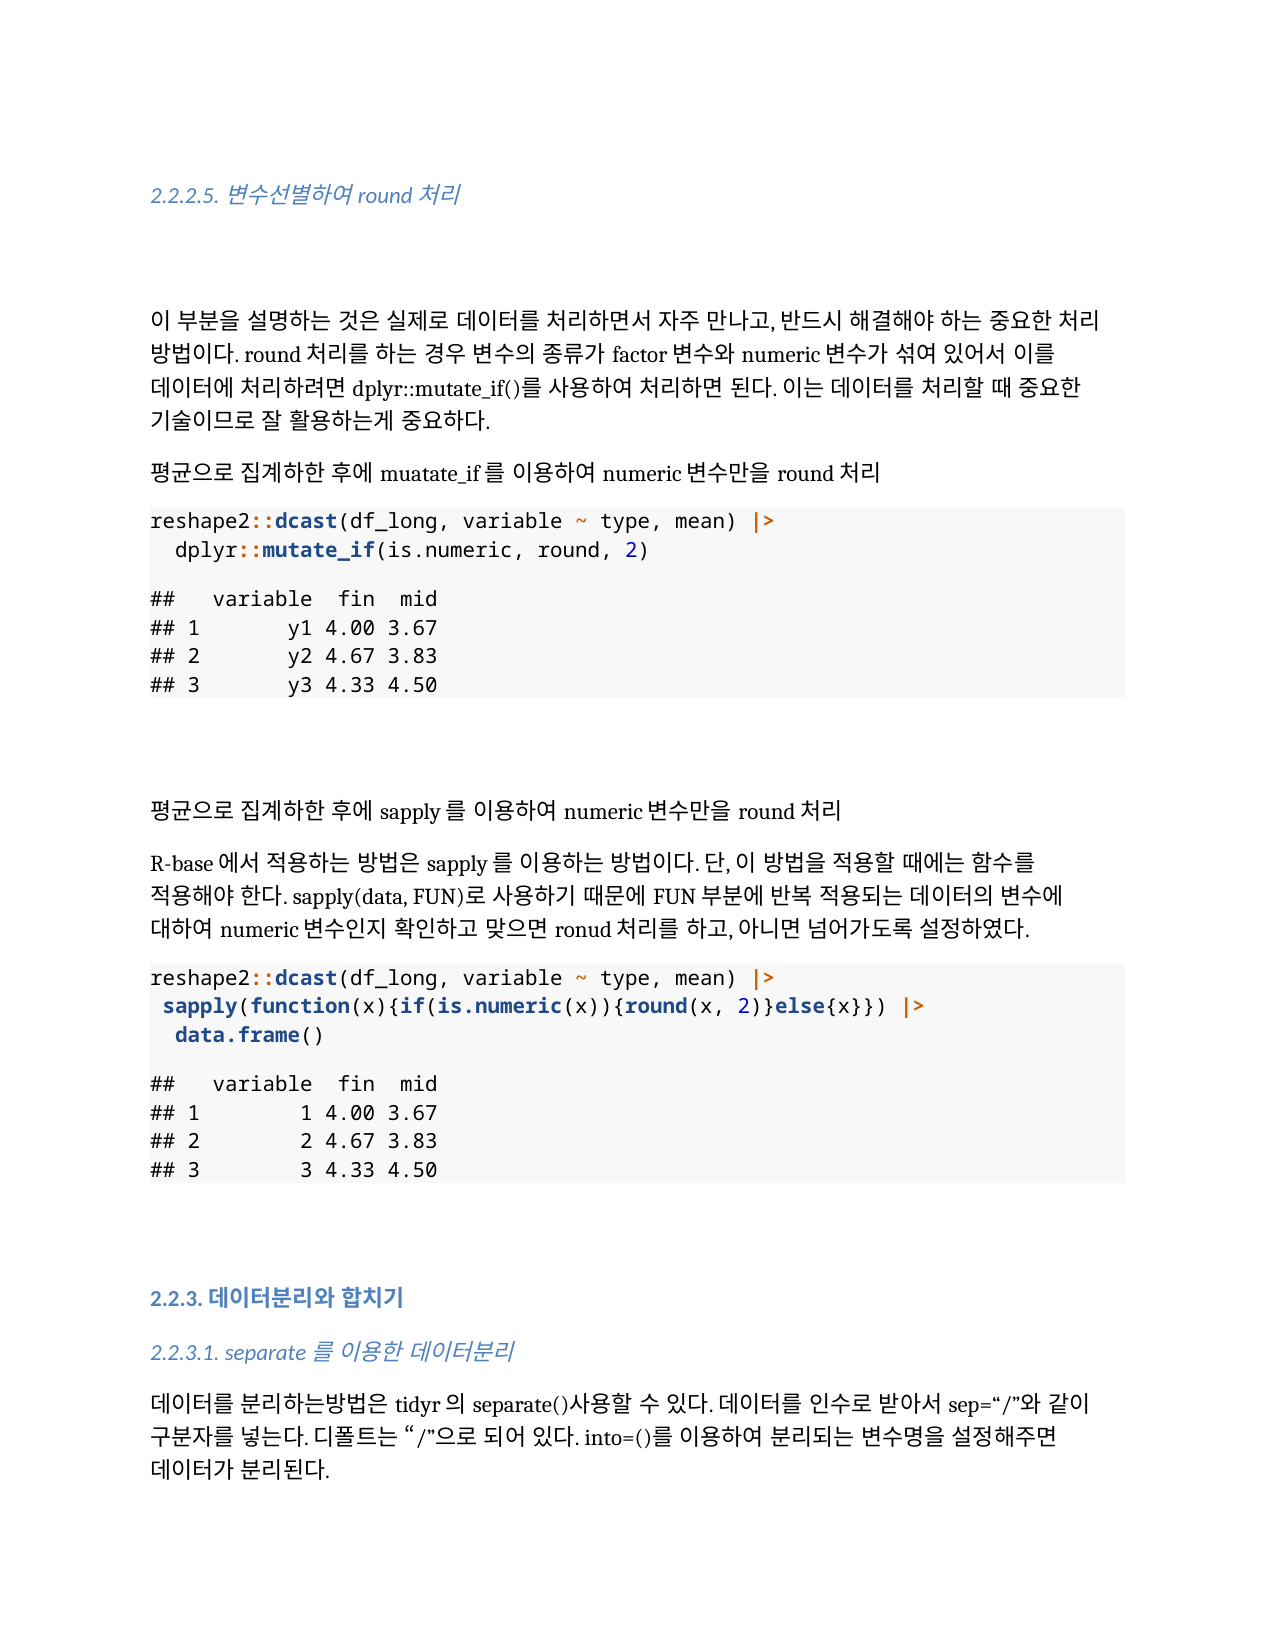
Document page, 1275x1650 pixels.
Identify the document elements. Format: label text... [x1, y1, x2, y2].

text reshape2::dcast(df_long, variable ~ type, mean) |> dplyr::mutate_if(is.numeric, round, 2) [650, 507, 1125, 563]
subtitle 2.2.3.1. separate를 이용한 데이터분리 [150, 1334, 1125, 1367]
text ## variable fin mid ## 1 y1 4.00 3.67 ## 2 y2 4.67 3.83 ## 3 y3 4.33 4.50 [150, 584, 1125, 698]
text ## variable fin mid ## 1 1 4.00 3.67 ## 2 2 4.67 3.83 ## 3 3 4.33 4.50 [150, 1069, 1125, 1183]
text 평균으로 집계하한 후에 muatate_if를 이용하여 numeric변수만을 round처리 [150, 455, 1125, 488]
subtitle 2.2.2.5. 변수선별하여 round처리 [150, 177, 1125, 210]
text 데이터를 분리하는방법은 tidyr의 separate()사용할 수 있다. 데이터를 인수로 받아서 sep=“/”와 같이 구분자를 넣는다. 디폴트는 “/”으로 되어 있다. into=()를 이용하여 분리되는 변수명을 설정해주면 데이터가 분리된다. [150, 1386, 1125, 1486]
text 평균으로 집계하한 후에 sapply를 이용하여 numeric변수만을 round처리 [150, 793, 1125, 826]
text 이 부분을 설명하는 것은 실제로 데이터를 처리하면서 자주 만나고, 반드시 해결해야 하는 중요한 처리 방법이다. round처리를 하는 경우 변수의 종류가 factor변수와 numeric변수가 섞여 있어서 이를 데이터에 처리하려면 dplyr::mutate_if()를 사용하여 처리하면 된다. 이는 데이터를 처리할 때 중요한 기술이므로 잘 활용하는게 중요하다. [150, 303, 1125, 436]
subtitle 2.2.3. 데이터분리와 합치기 [150, 1280, 1125, 1313]
text reshape2::dcast(df_long, variable ~ type, mean) |> sapply(function(x){if(is.numeric(x)){round(x, 2)}else{x}}) |> data.frame() [325, 963, 1125, 1048]
text R-base에서 적용하는 방법은 sapply를 이용하는 방법이다. 단, 이 방법을 적용할 때에는 함수를 적용해야 한다. sapply(data, FUN)로 사용하기 때문에 FUN부분에 반복 적용되는 데이터의 변수에 대하여 numeric변수인지 확인하고 맞으면 ronud처리를 하고, 아니면 넘어가도록 설정하였다. [150, 845, 1125, 944]
